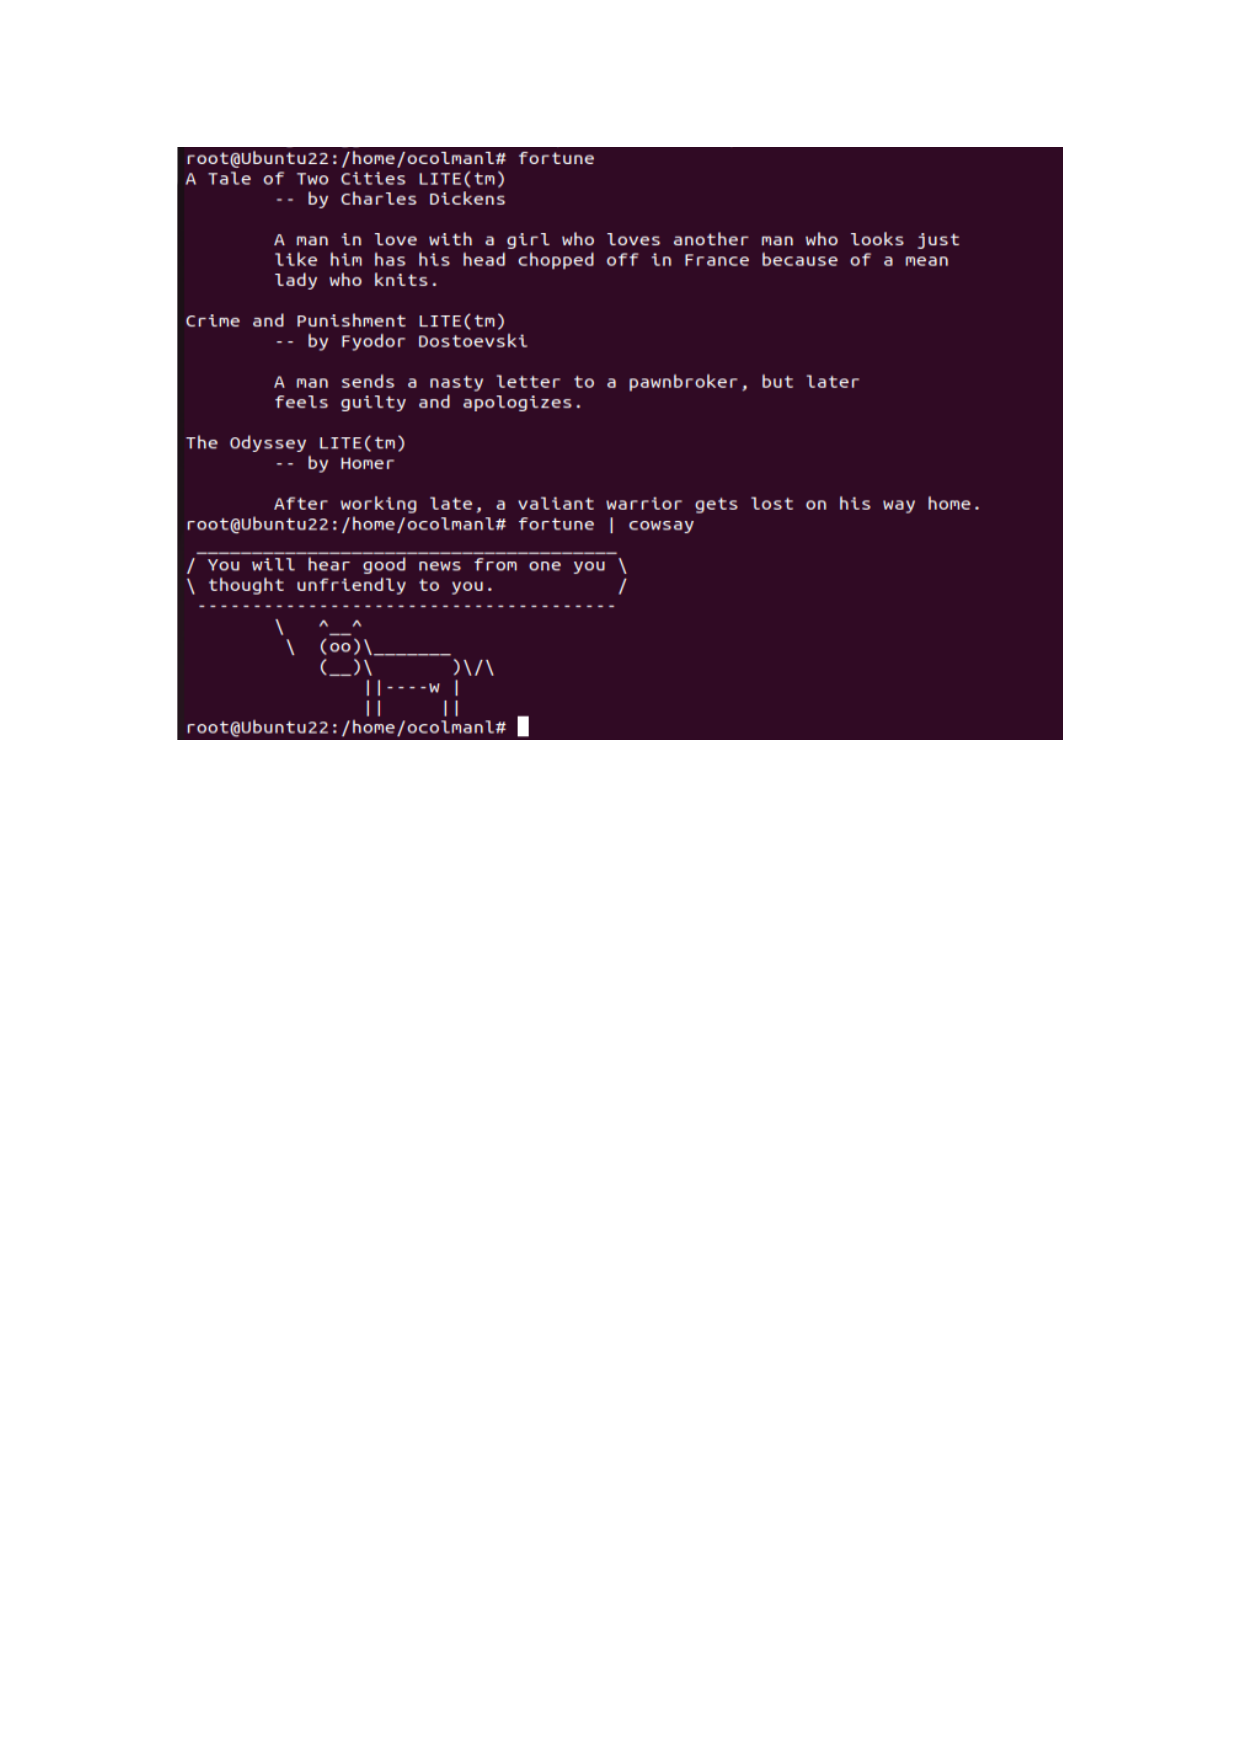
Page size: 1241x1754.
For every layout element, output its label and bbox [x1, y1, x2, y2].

picture [177, 147, 1063, 740]
